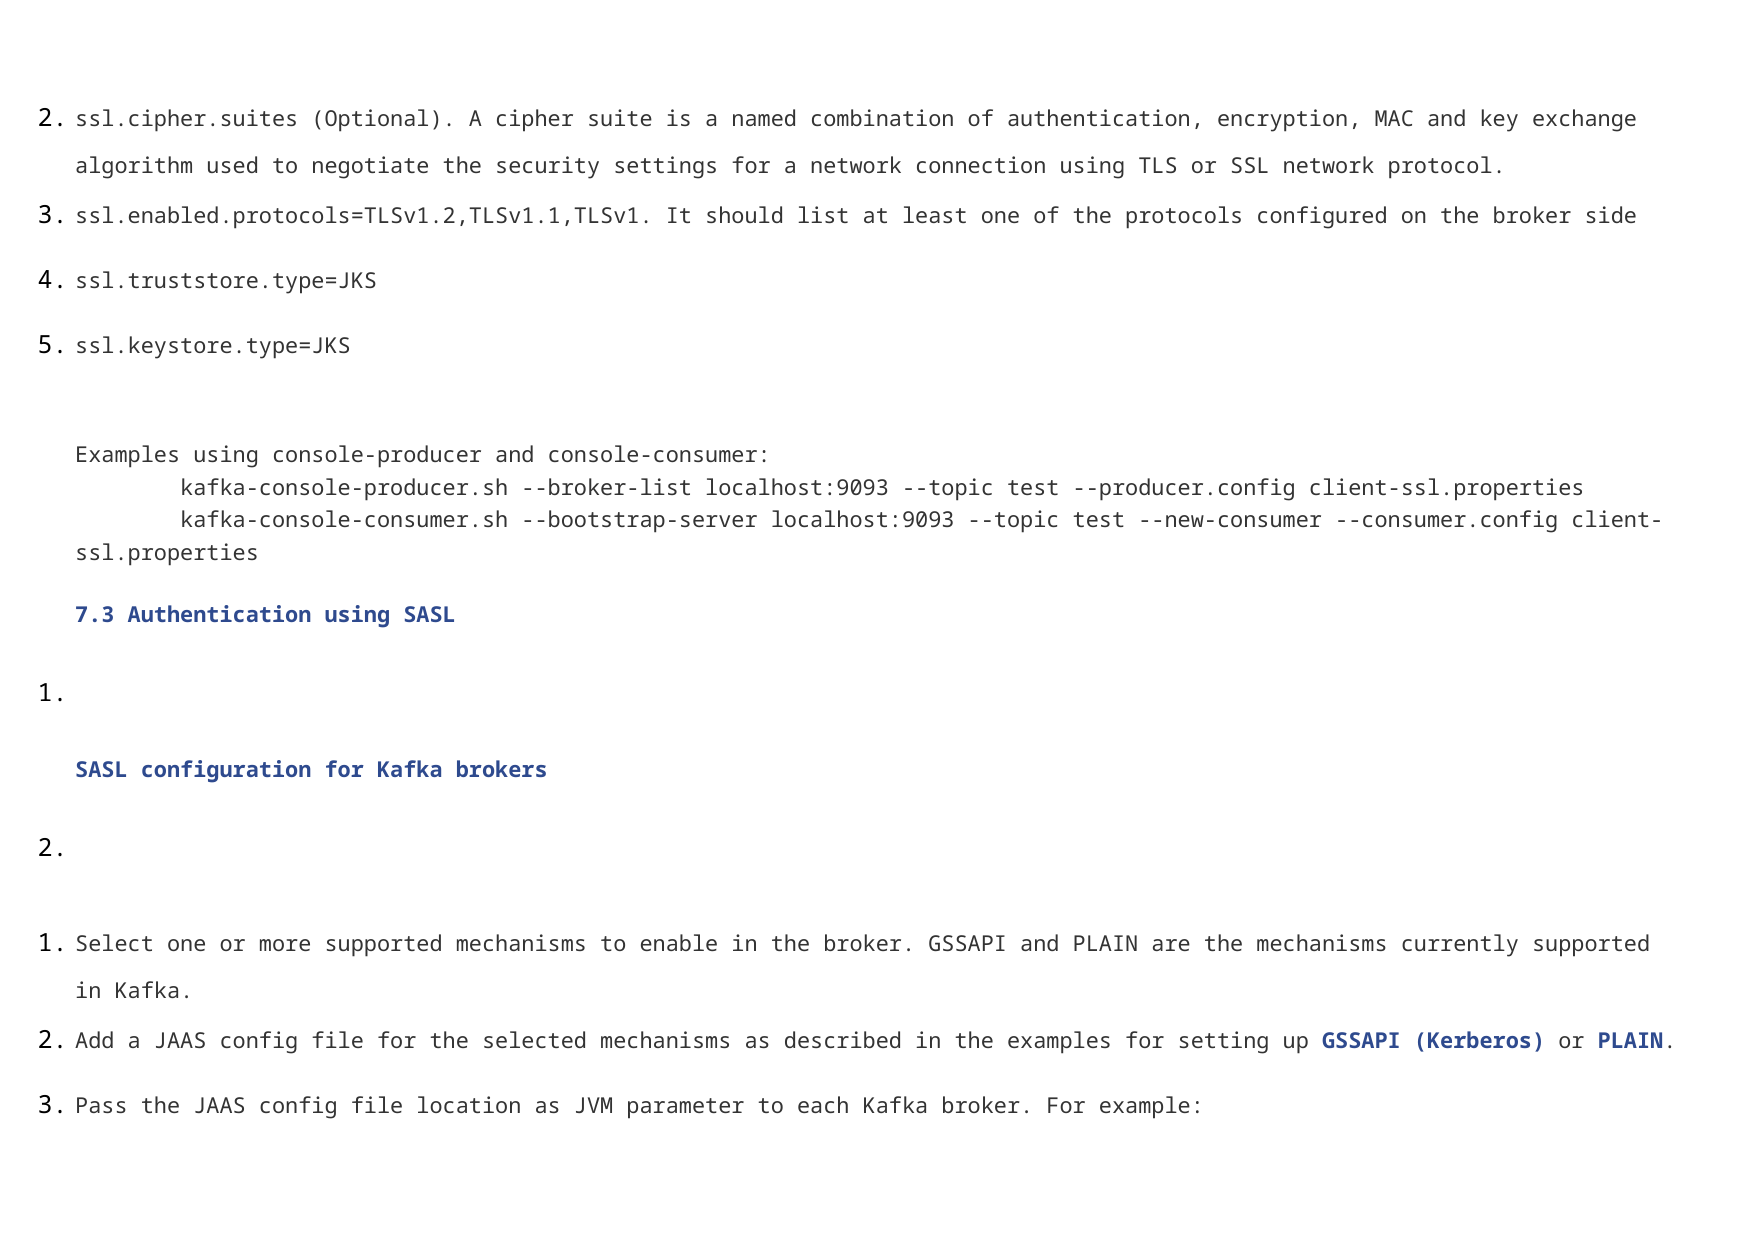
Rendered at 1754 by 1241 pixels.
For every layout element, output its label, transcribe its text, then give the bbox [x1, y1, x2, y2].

list Select one or more supported mechanisms to enable in the broker. GSSAPI and PLAIN are the mechanisms currently supported in Kafka. [37, 909, 1679, 1006]
list ssl.cipher.suites (Optional). A cipher suite is a named combination of authentication, encryption, MAC and key exchange algorithm used to negotiate the security settings for a network connection using TLS or SSL network protocol. [37, 84, 1679, 181]
text kafka-console-producer.sh --broker-list localhost:9093 --topic test --producer.config client-ssl.properties [75, 471, 1679, 503]
list ssl.truststore.type=JKS [37, 246, 1679, 311]
subtitle SASL configuration for Kafka brokers [75, 753, 1679, 786]
text kafka-console-consumer.sh --bootstrap-server localhost:9093 --topic test --new-consumer --consumer.config client-ssl.properties [75, 503, 1679, 568]
text Examples using console-producer and console-consumer: [75, 406, 1679, 471]
subtitle 7.3 Authentication using SASL [75, 597, 1679, 630]
list Pass the JAAS config file location as JVM parameter to each Kafka broker. For example: [37, 1071, 1679, 1136]
list Add a JAAS config file for the selected mechanisms as described in the examples for setting up GSSAPI (Kerberos) or PLAIN. [37, 1006, 1679, 1071]
list ssl.keystore.type=JKS [37, 311, 1679, 376]
list ssl.enabled.protocols=TLSv1.2,TLSv1.1,TLSv1. It should list at least one of the protocols configured on the broker side [37, 181, 1679, 246]
